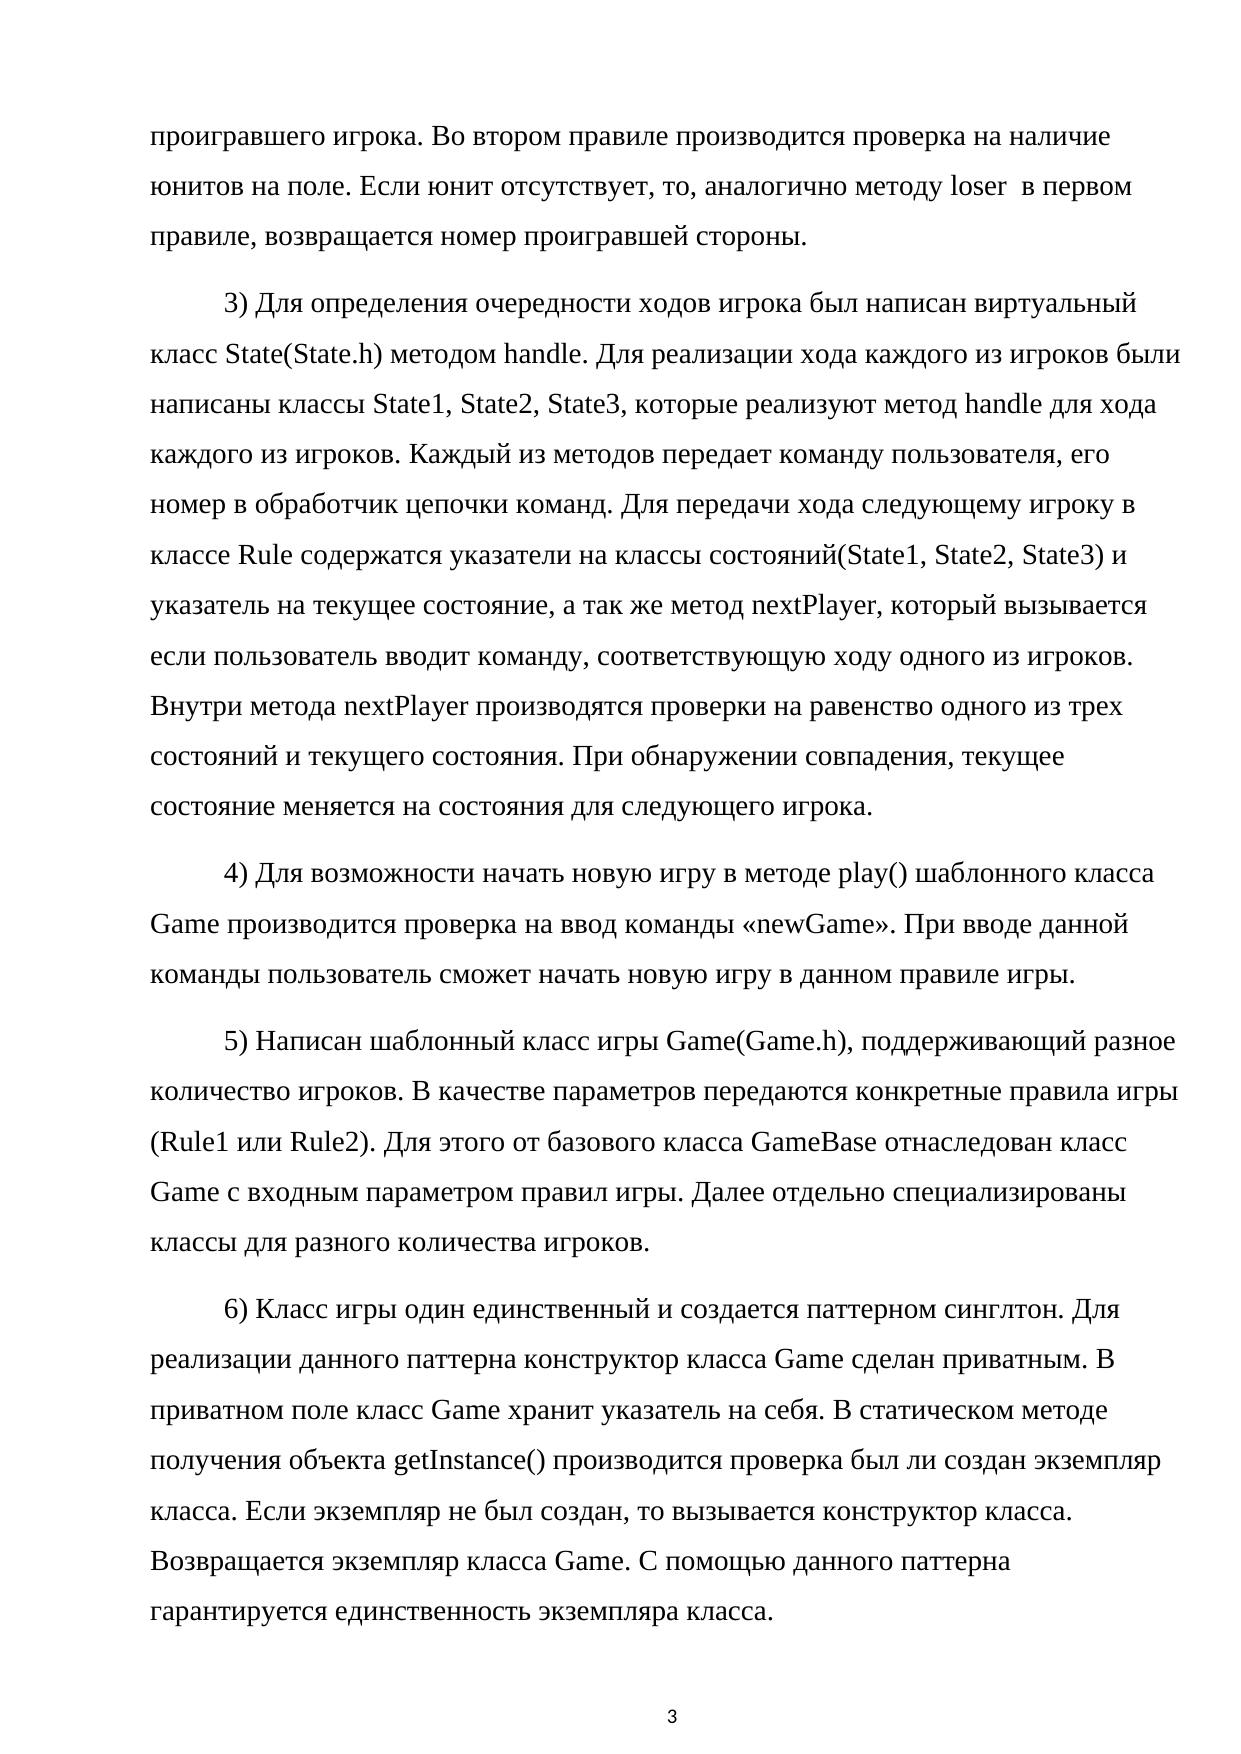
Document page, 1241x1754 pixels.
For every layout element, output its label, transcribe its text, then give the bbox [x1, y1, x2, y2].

text 3) Для определения очередности ходов игрока был написан виртуальный класс State(State.h) методом handle. Для реализации хода каждого из игроков были написаны классы State1, State2, State3, которые реализуют метод handle для хода каждого из игроков. Каждый из методов передает команду пользователя, его номер в обработчик цепочки команд. Для передачи хода следующему игроку в классе Rule содержатся указатели на классы состояний(State1, State2, State3) и указатель на текущее состояние, а так же метод nextPlayer, который вызывается если пользователь вводит команду, соответствующую ходу одного из игроков. Внутри метода nextPlayer производятся проверки на равенство одного из трех состояний и текущего состояния. При обнаружении совпадения, текущее состояние меняется на состояния для следующего игрока. [150, 285, 1194, 822]
text 6) Класс игры один единственный и создается паттерном синглтон. Для реализации данного паттерна конструктор класса Game сделан приватным. В приватном поле класс Game хранит указатель на себя. В статическом методе получения объекта getInstance() производится проверка был ли создан экземпляр класса. Если экземпляр не был создан, то вызывается конструктор класса. Возвращается экземпляр класса Game. С помощью данного паттерна гарантируется единственность экземпляра класса. [150, 1291, 1194, 1627]
text 4) Для возможности начать новую игру в методе play() шаблонного класса Game производится проверка на ввод команды «newGame». При вводе данной команды пользователь сможет начать новую игру в данном правиле игры. [150, 856, 1194, 990]
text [150, 118, 1194, 252]
text 5) Написан шаблонный класс игры Game(Game.h), поддерживающий разное количество игроков. В качестве параметров передаются конкретные правила игры (Rule1 или Rule2). Для этого от базового класса GameBase отнаследован класс Game c входным параметром правил игры. Далее отдельно специализированы классы для разного количества игроков. [150, 1023, 1194, 1258]
